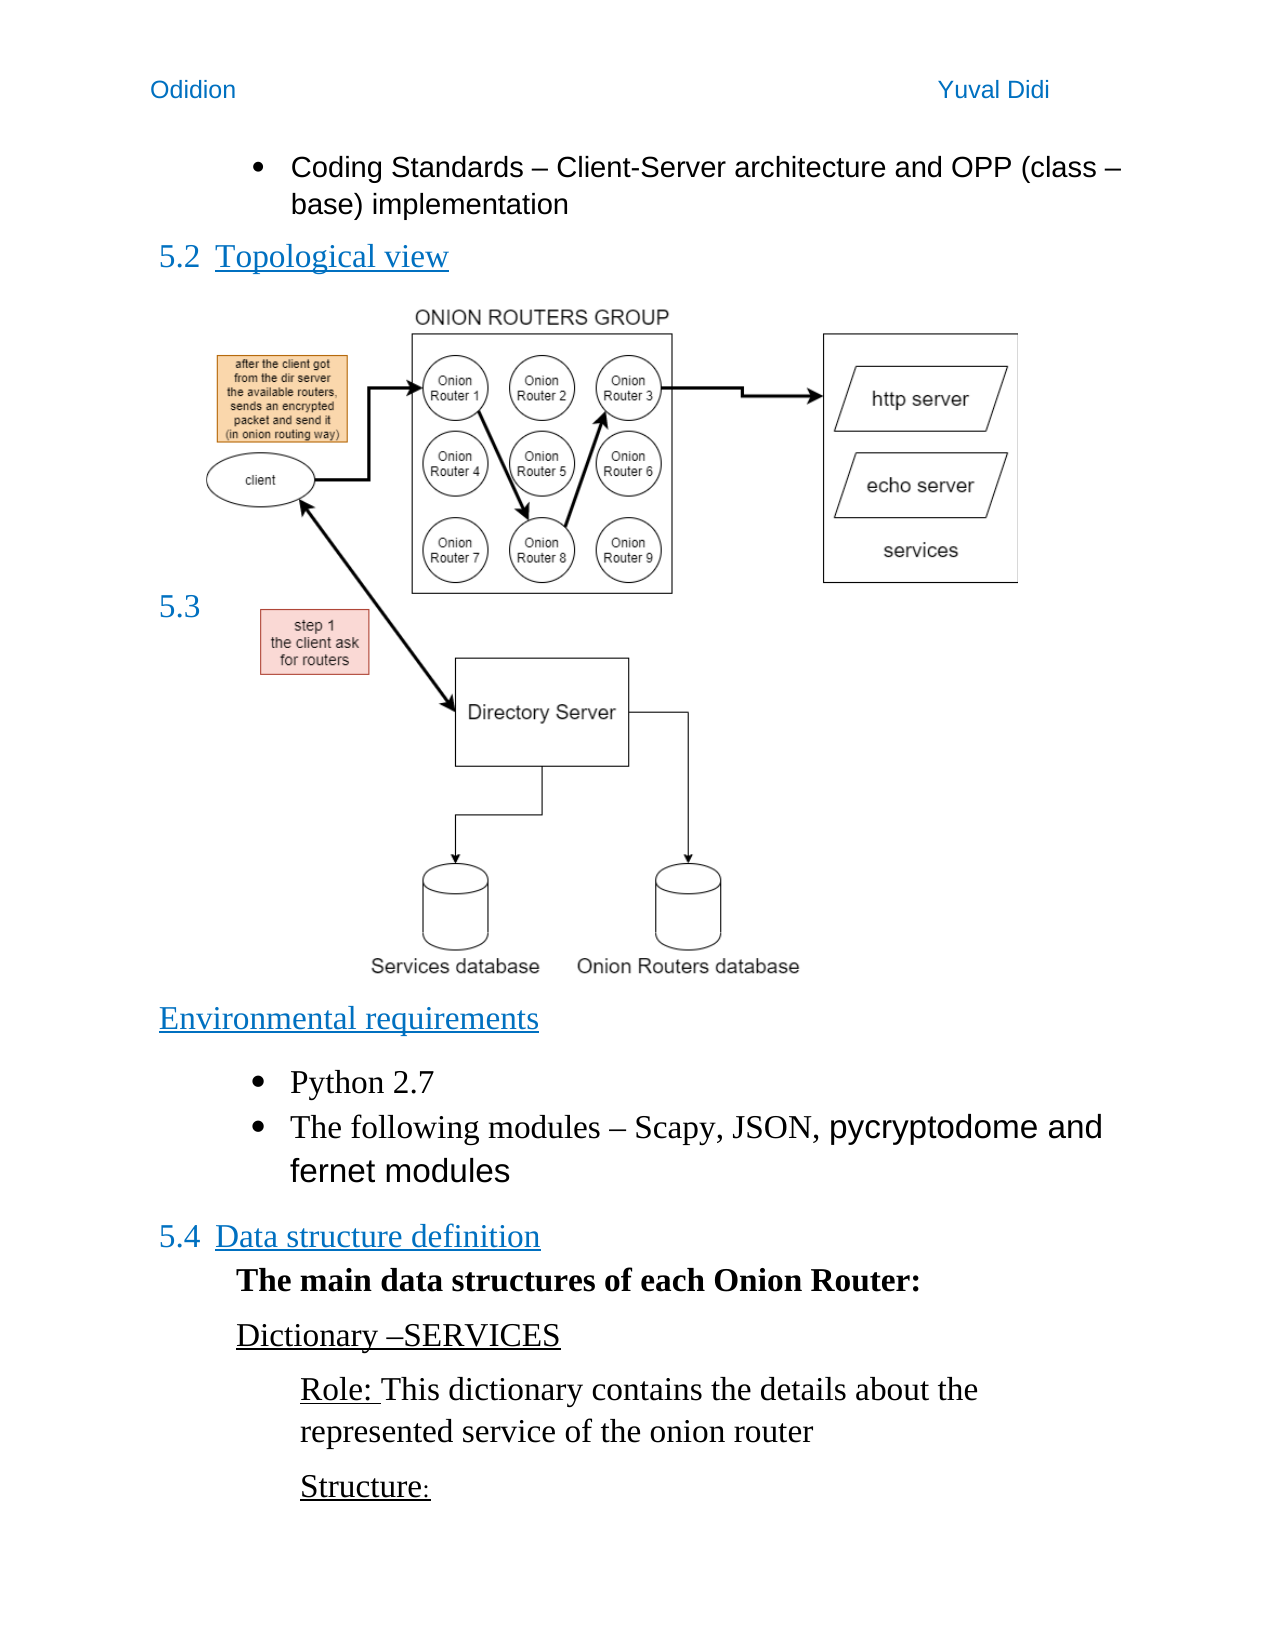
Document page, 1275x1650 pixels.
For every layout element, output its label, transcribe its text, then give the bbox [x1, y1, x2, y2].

list The following modules – Scapy, JSON, pycryptodome and fernet modules [252, 1107, 1125, 1189]
text Role: This dictionary contains the details about the represented service of the onion router [300, 1369, 1125, 1450]
list Topological view [159, 236, 1125, 275]
list Coding Standards – Client-Server architecture and OPP (class –base) implementation [253, 150, 1125, 221]
list Data structure definition [159, 1216, 1125, 1254]
list Python 2.7 [252, 1063, 1125, 1101]
text The main data structures of each Onion Router: [236, 1260, 1125, 1298]
text Dictionary –SERVICES [236, 1315, 1125, 1353]
picture [206, 301, 1018, 983]
text Structure: [300, 1466, 1125, 1504]
list Environmental requirements [159, 587, 1125, 1036]
